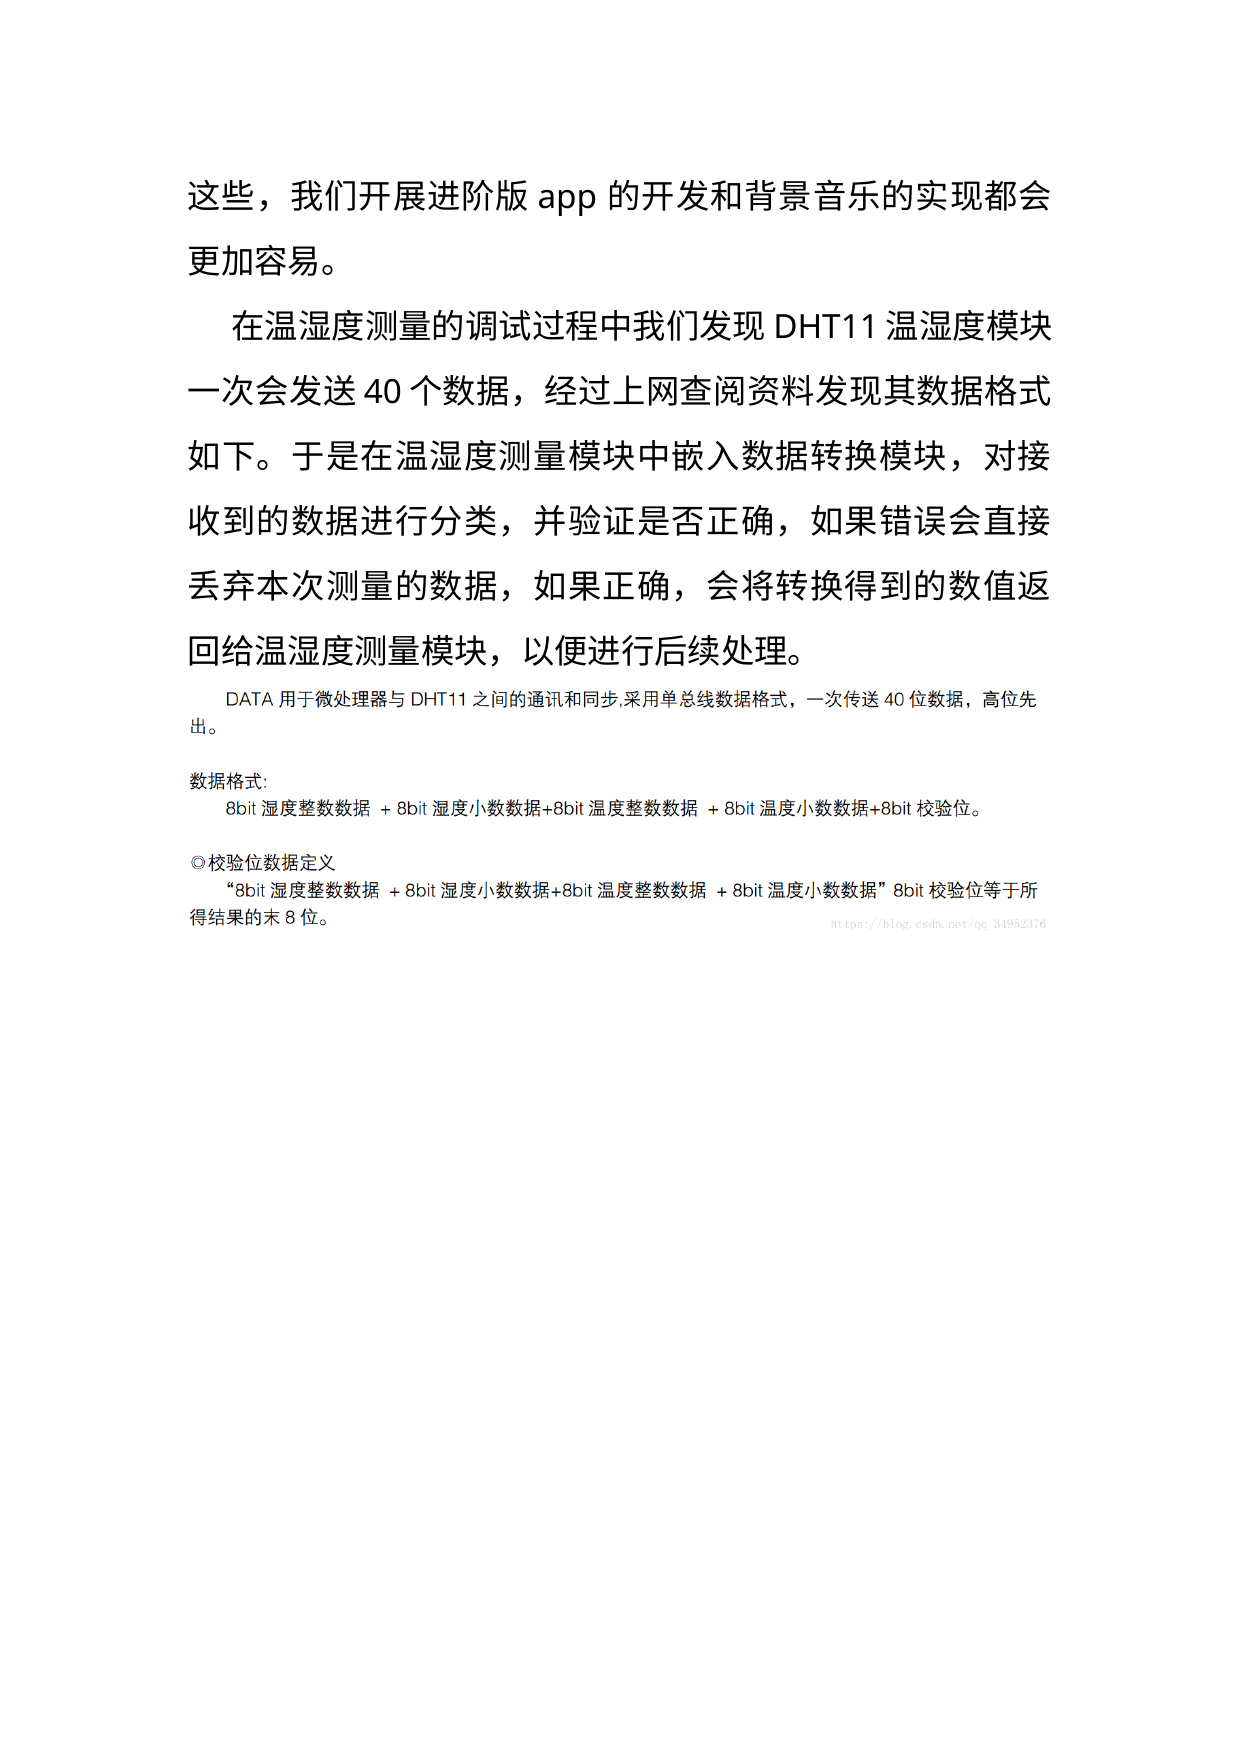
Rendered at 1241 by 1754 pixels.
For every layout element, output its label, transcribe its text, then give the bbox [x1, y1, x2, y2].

text 在温湿度测量的调试过程中我们发现DHT11温湿度模块一次会发送40个数据，经过上网查阅资料发现其数据格式如下。于是在温湿度测量模块中嵌入数据转换模块，对接收到的数据进行分类，并验证是否正确，如果错误会直接丢弃本次测量的数据，如果正确，会将转换得到的数值返回给温湿度测量模块，以便进行后续处理。 [187, 292, 1053, 682]
picture [187, 682, 1053, 937]
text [187, 162, 1053, 292]
